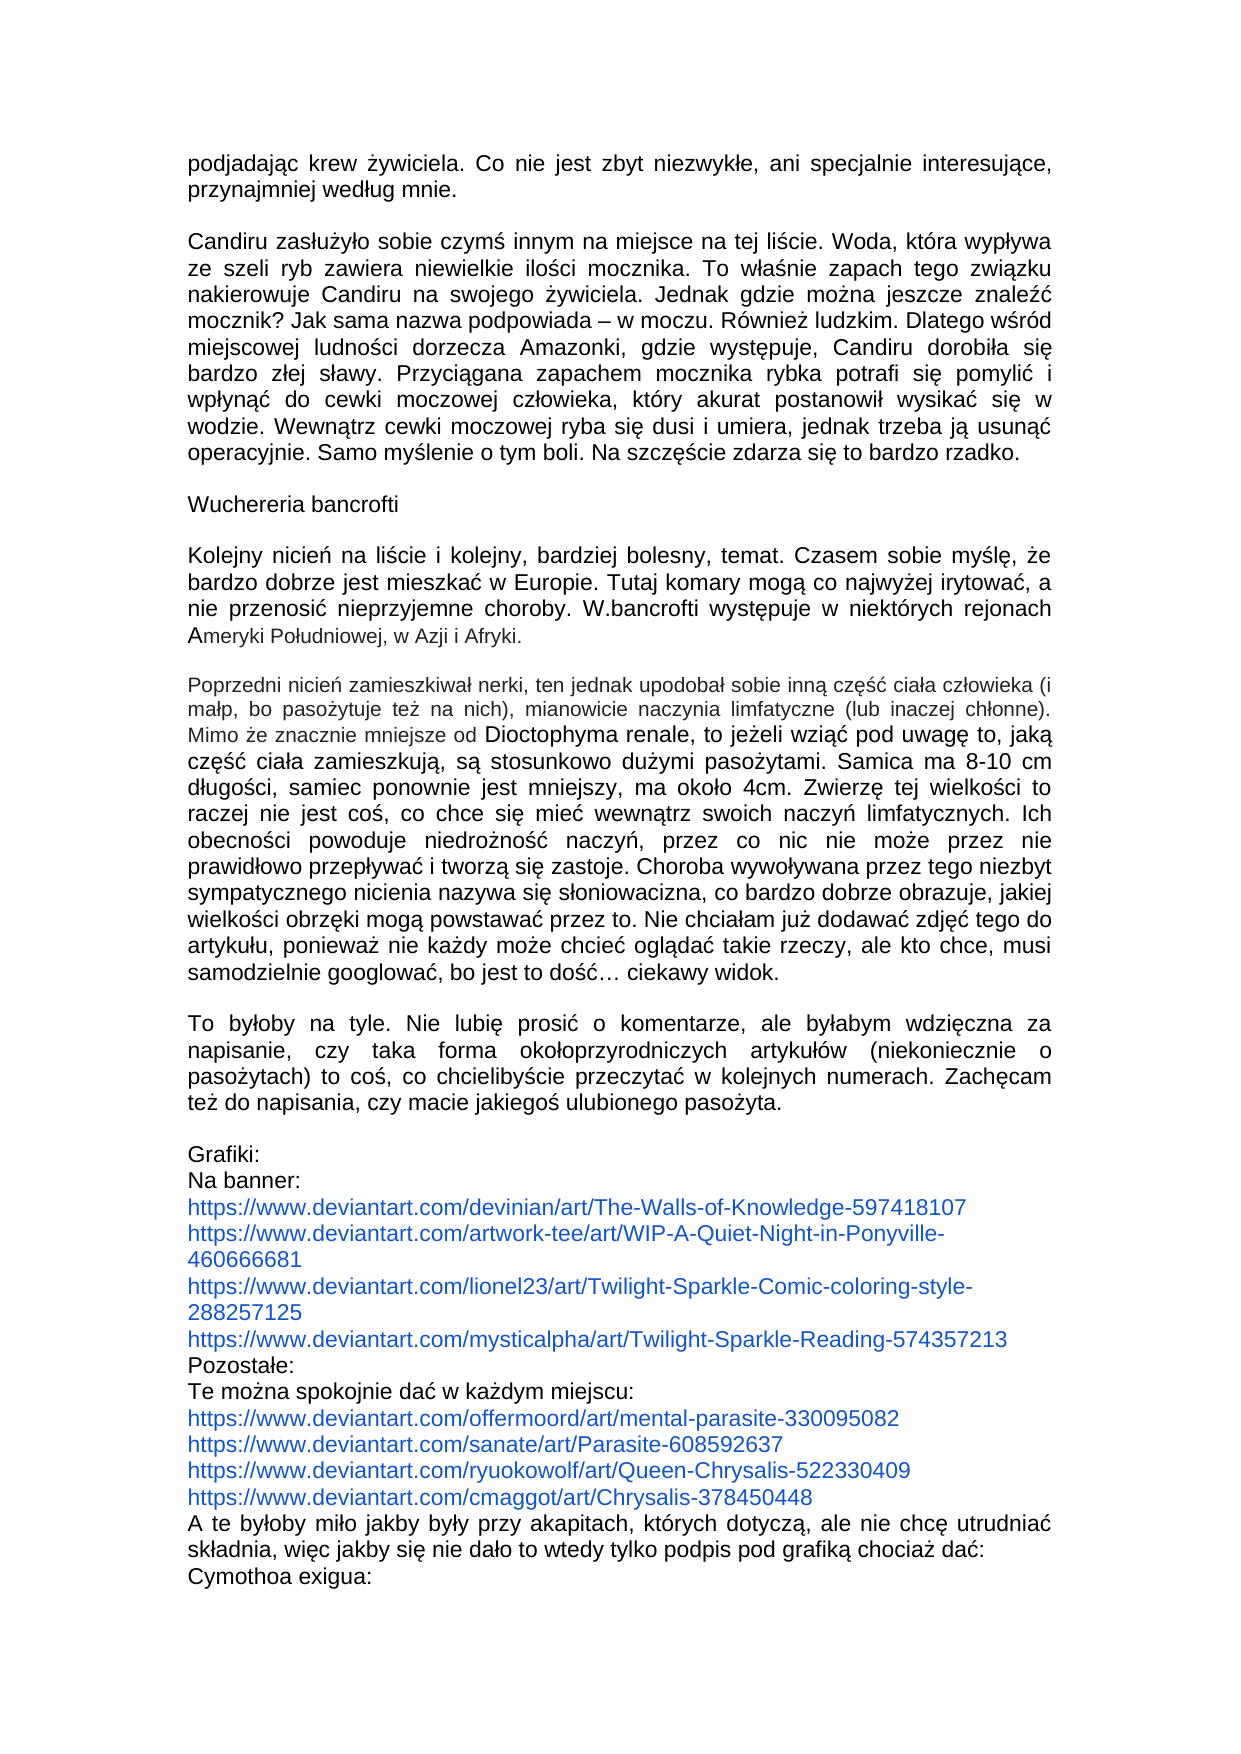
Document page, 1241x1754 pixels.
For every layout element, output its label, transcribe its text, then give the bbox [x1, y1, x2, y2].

text Na banner: [187, 1167, 1053, 1194]
text Kolejny nicień na liście i kolejny, bardziej bolesny, temat. Czasem sobie myślę, że bardzo dobrze jest mieszkać w Europie. Tutaj komary mogą co najwyżej irytować, a nie przenosić nieprzyjemne choroby. W.bancrofti występuje w niektórych rejonach Ameryki Południowej, w Azji i Afryki. [187, 542, 1053, 648]
text Cymothoa exigua: [187, 1563, 1053, 1589]
text Wuchereria bancrofti [187, 491, 1053, 517]
text https://www.deviantart.com/artwork-tee/art/WIP-A-Quiet-Night-in-Ponyville-460666681 [187, 1220, 1053, 1273]
text https://www.deviantart.com/lionel23/art/Twilight-Sparkle-Comic-coloring-style-288257125 [187, 1273, 1053, 1326]
text A te byłoby miło jakby były przy akapitach, których dotyczą, ale nie chcę utrudniać składnia, więc jakby się nie dało to wtedy tylko podpis pod grafiką chociaż dać: [187, 1510, 1053, 1563]
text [187, 150, 1053, 203]
text https://www.deviantart.com/devinian/art/The-Walls-of-Knowledge-597418107 [187, 1194, 1053, 1220]
text Pozostałe: [187, 1352, 1053, 1378]
text https://www.deviantart.com/sanate/art/Parasite-608592637 [187, 1431, 1053, 1457]
text https://www.deviantart.com/cmaggot/art/Chrysalis-378450448 [187, 1484, 1053, 1510]
text https://www.deviantart.com/mysticalpha/art/Twilight-Sparkle-Reading-574357213 [187, 1326, 1053, 1352]
text To byłoby na tyle. Nie lubię prosić o komentarze, ale byłabym wdzięczna za napisanie, czy taka forma okołoprzyrodniczych artykułów (niekoniecznie o pasożytach) to coś, co chcielibyście przeczytać w kolejnych numerach. Zachęcam też do napisania, czy macie jakiegoś ulubionego pasożyta. [187, 1010, 1053, 1116]
text Grafiki: [187, 1141, 1053, 1167]
text https://www.deviantart.com/offermoord/art/mental-parasite-330095082 [187, 1404, 1053, 1431]
text Candiru zasłużyło sobie czymś innym na miejsce na tej liście. Woda, która wypływa ze szeli ryb zawiera niewielkie ilości mocznika. To właśnie zapach tego związku nakierowuje Candiru na swojego żywiciela. Jednak gdzie można jeszcze znaleźć mocznik? Jak sama nazwa podpowiada – w moczu. Również ludzkim. Dlatego wśród miejscowej ludności dorzecza Amazonki, gdzie występuje, Candiru dorobiła się bardzo złej sławy. Przyciągana zapachem mocznika rybka potrafi się pomylić i wpłynąć do cewki moczowej człowieka, który akurat postanowił wysikać się w wodzie. Wewnątrz cewki moczowej ryba się dusi i umiera, jednak trzeba ją usunąć operacyjnie. Samo myślenie o tym boli. Na szczęście zdarza się to bardzo rzadko. [187, 228, 1053, 465]
text https://www.deviantart.com/ryuokowolf/art/Queen-Chrysalis-522330409 [187, 1457, 1053, 1484]
text Poprzedni nicień zamieszkiwał nerki, ten jednak upodobał sobie inną część ciała człowieka (i małp, bo pasożytuje też na nich), mianowicie naczynia limfatyczne (lub inaczej chłonne). Mimo że znacznie mniejsze od Dioctophyma renale, to jeżeli wziąć pod uwagę to, jaką część ciała zamieszkują, są stosunkowo dużymi pasożytami. Samica ma 8-10 cm długości, samiec ponownie jest mniejszy, ma około 4cm. Zwierzę tej wielkości to raczej nie jest coś, co chce się mieć wewnątrz swoich naczyń limfatycznych. Ich obecności powoduje niedrożność naczyń, przez co nic nie może przez nie prawidłowo przepływać i tworzą się zastoje. Choroba wywoływana przez tego niezbyt sympatycznego nicienia nazywa się słoniowacizna, co bardzo dobrze obrazuje, jakiej wielkości obrzęki mogą powstawać przez to. Nie chciałam już dodawać zdjęć tego do artykułu, ponieważ nie każdy może chcieć oglądać takie rzeczy, ale kto chce, musi samodzielnie googlować, bo jest to dość… ciekawy widok. [187, 673, 1053, 985]
text Te można spokojnie dać w każdym miejscu: [187, 1378, 1053, 1404]
